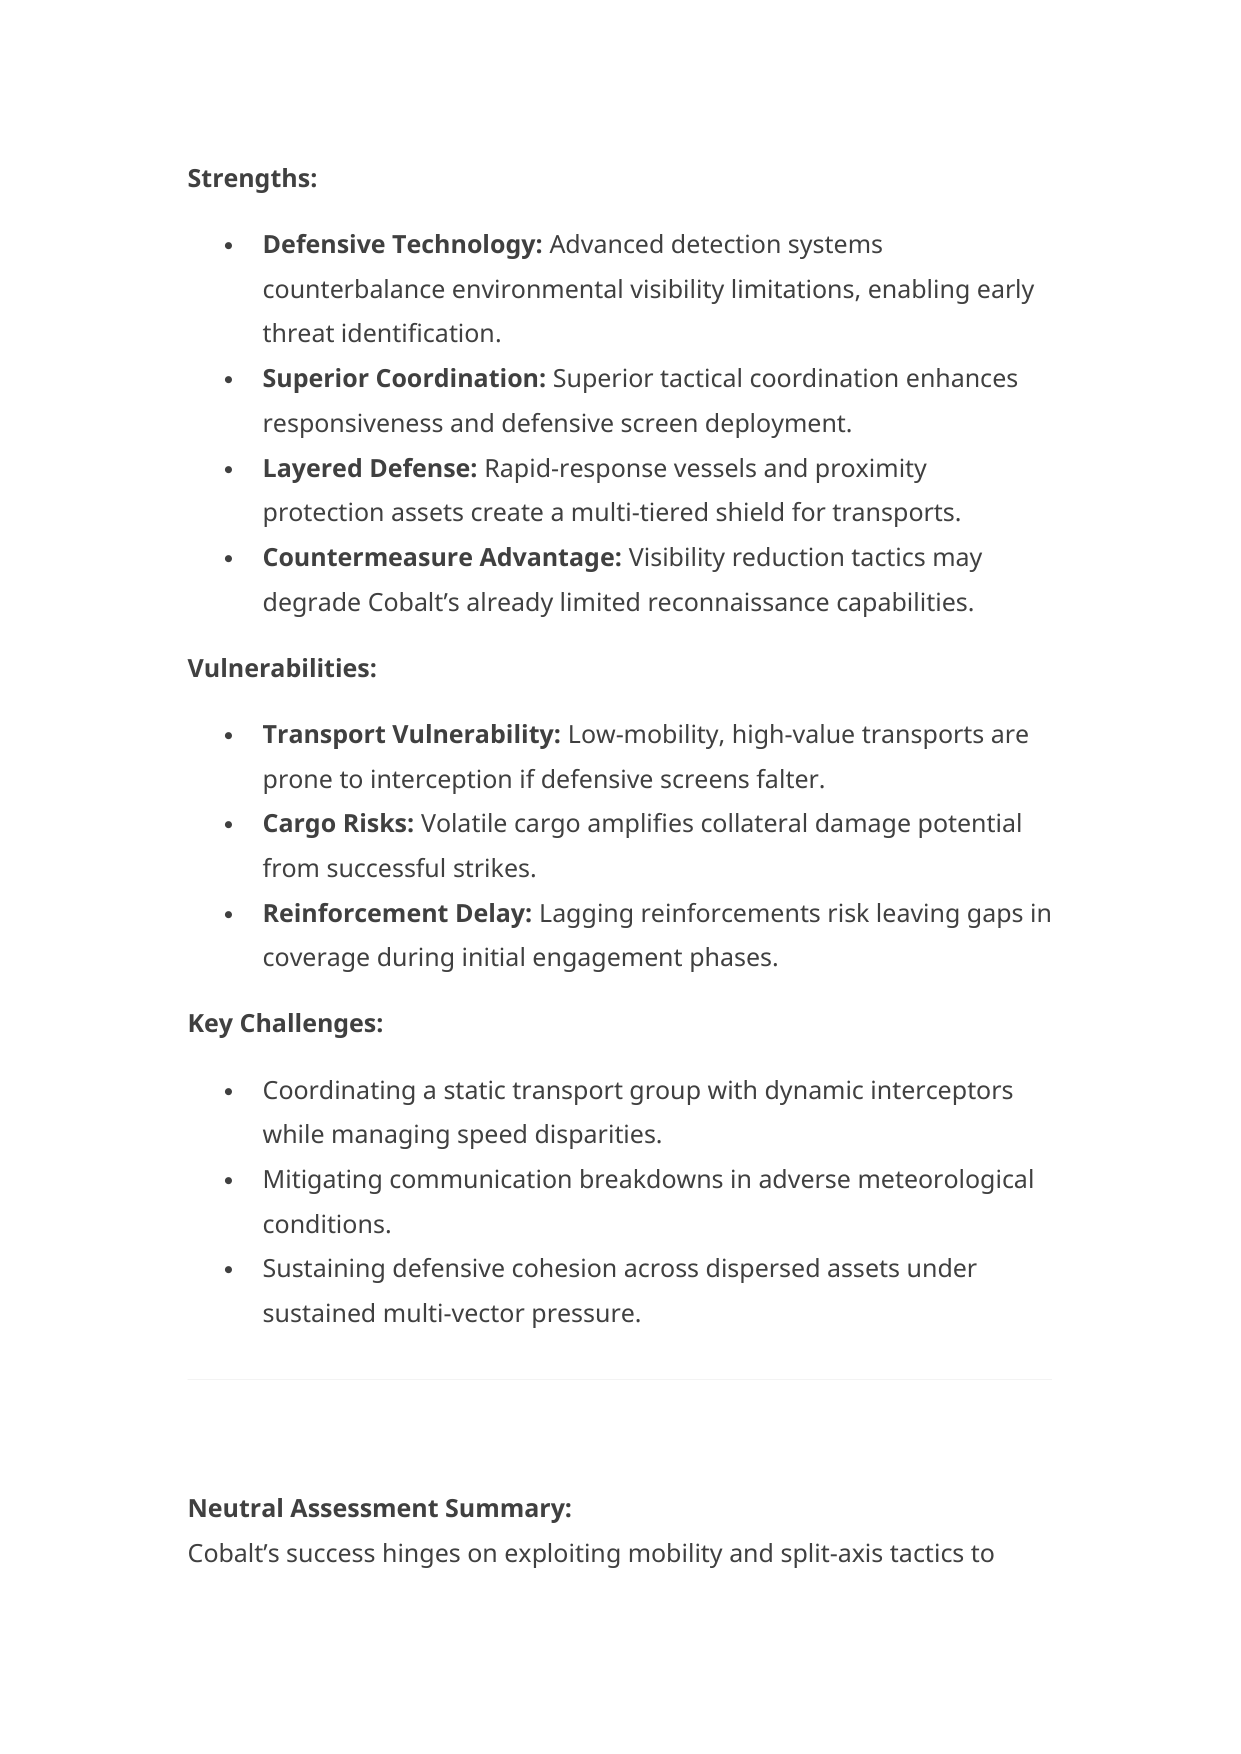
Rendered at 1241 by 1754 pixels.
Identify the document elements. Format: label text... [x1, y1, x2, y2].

list Sustaining defensive cohesion across dispersed assets under sustained multi-vector pressure. [225, 1240, 1053, 1330]
list Layered Defense: Rapid-response vessels and proximity protection assets create a multi-tiered shield for transports. [225, 439, 1053, 529]
list Reinforcement Delay: Lagging reinforcements risk leaving gaps in coverage during initial engagement phases. [225, 885, 1053, 974]
list Defensive Technology: Advanced detection systems counterbalance environmental visibility limitations, enabling early threat identification. [225, 216, 1053, 350]
list Superior Coordination: Superior tactical coordination enhances responsiveness and defensive screen deployment. [225, 350, 1053, 439]
list Mitigating communication breakdowns in adverse meteorological conditions. [225, 1151, 1053, 1240]
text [187, 1480, 1053, 1569]
list Coordinating a static transport group with dynamic interceptors while managing speed disparities. [225, 1062, 1053, 1151]
list Cargo Risks: Volatile cargo amplifies collateral damage potential from successful strikes. [225, 795, 1053, 885]
text Vulnerabilities: [187, 640, 1053, 684]
text Key Challenges: [187, 996, 1053, 1040]
list Countermeasure Advantage: Visibility reduction tactics may degrade Cobalt’s already limited reconnaissance capabilities. [225, 529, 1053, 618]
list Transport Vulnerability: Low-mobility, high-value transports are prone to interception if defensive screens falter. [225, 706, 1053, 795]
text Strengths: [187, 150, 1053, 195]
